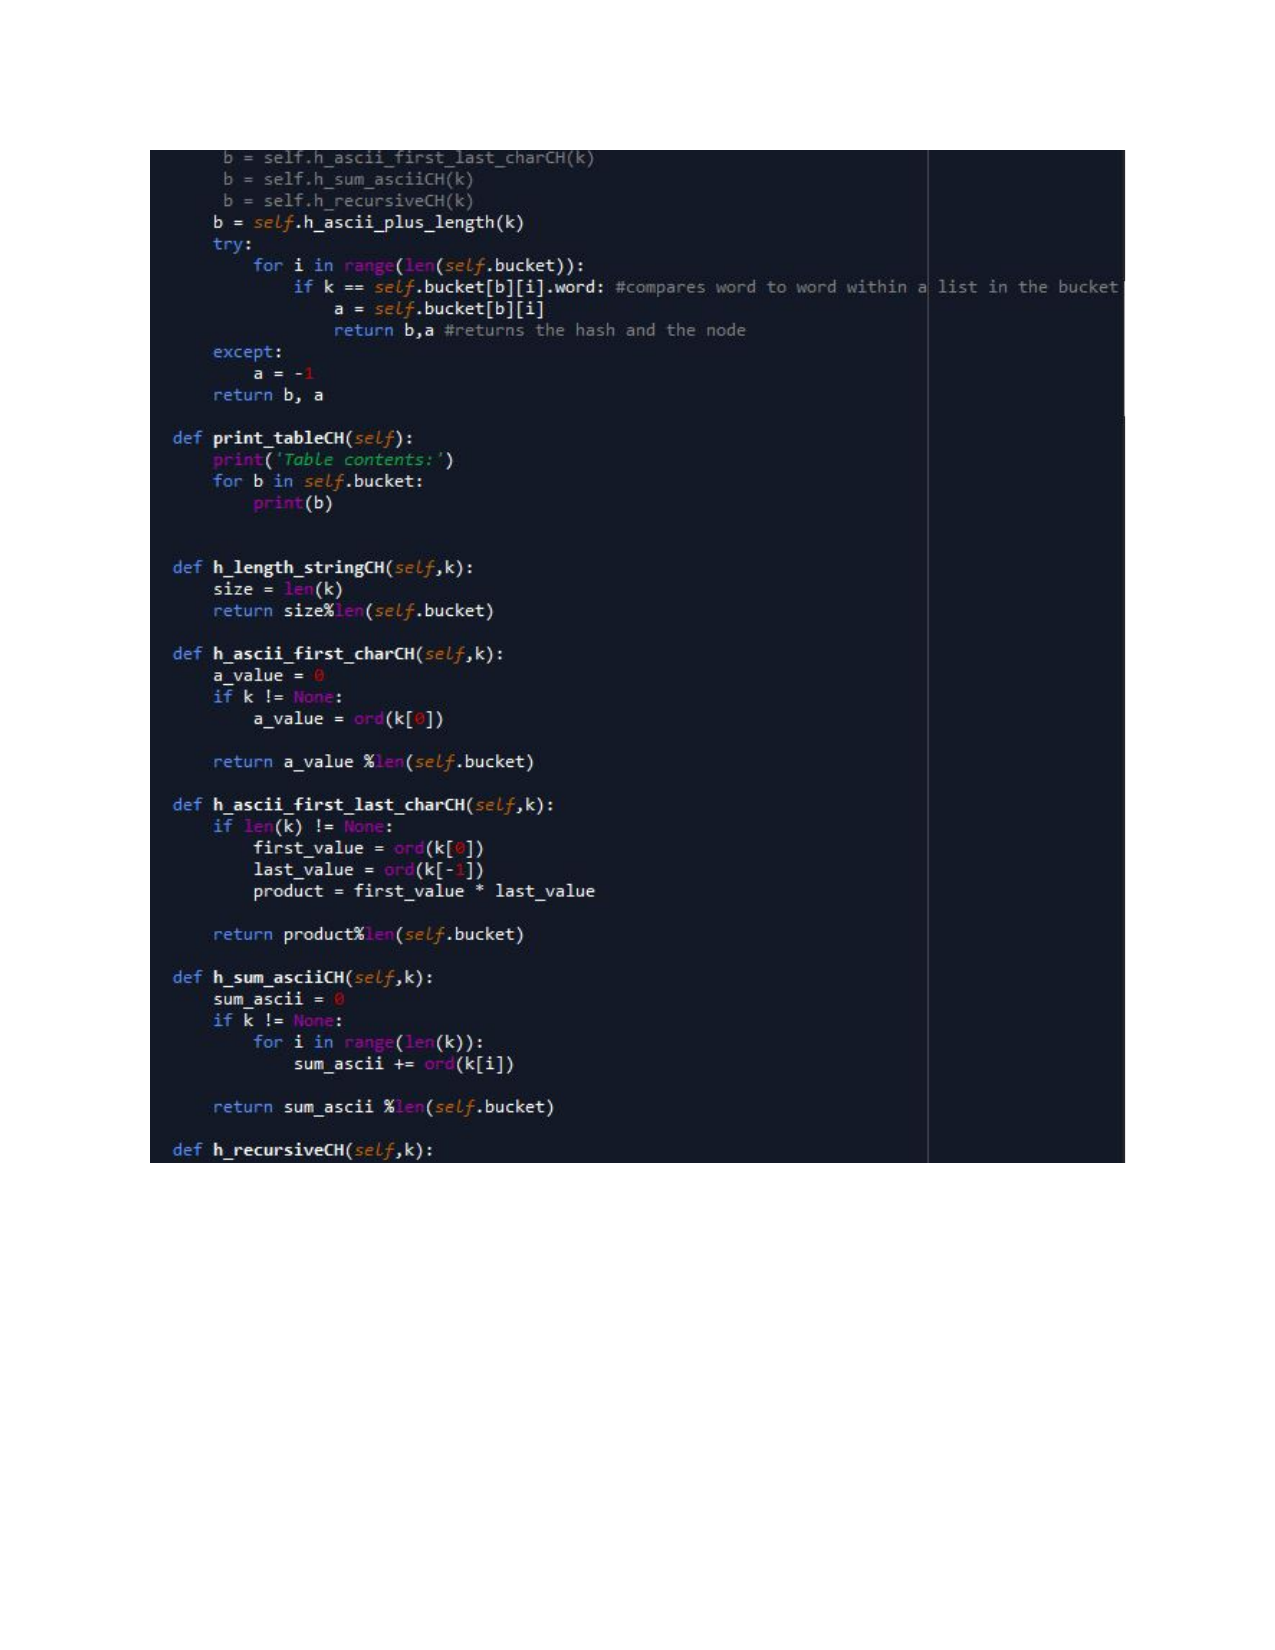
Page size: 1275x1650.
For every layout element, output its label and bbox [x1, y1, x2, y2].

picture [150, 150, 1125, 1163]
